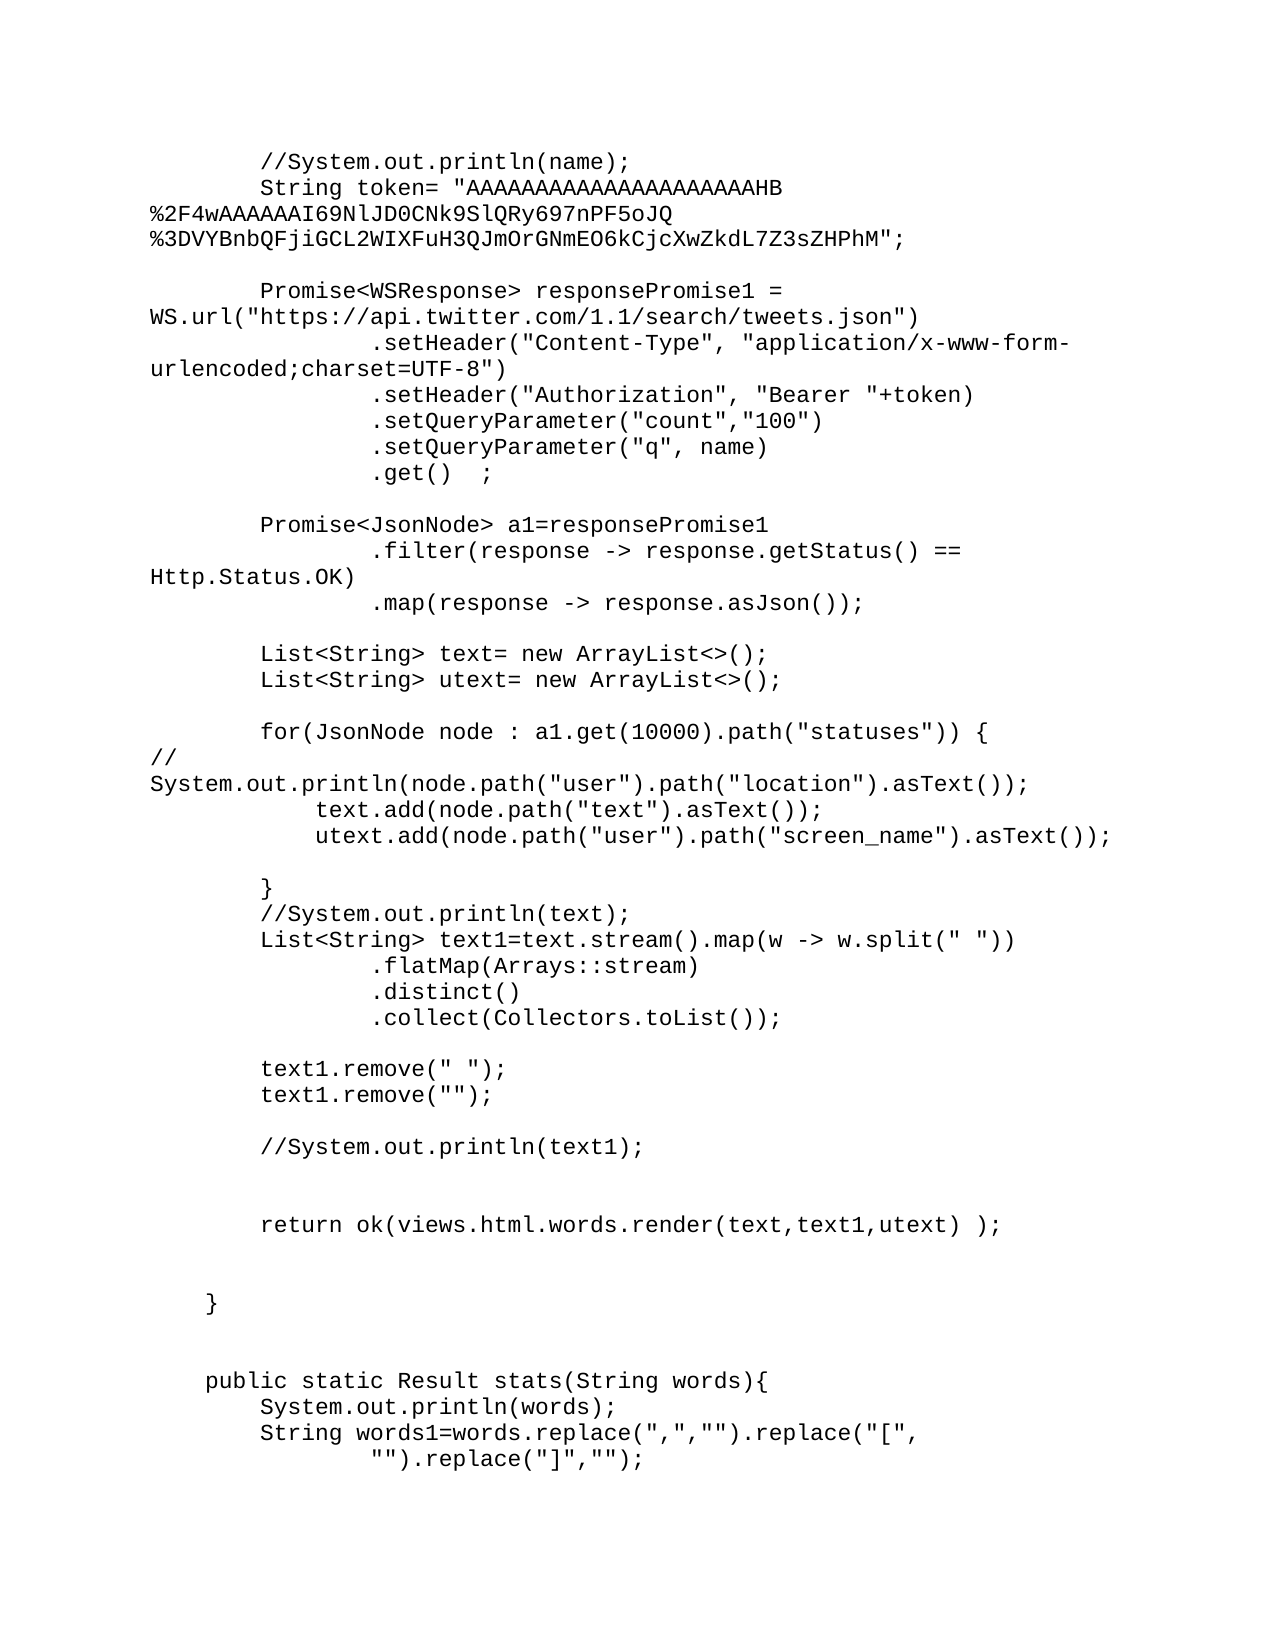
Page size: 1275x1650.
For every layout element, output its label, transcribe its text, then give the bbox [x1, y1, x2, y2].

text .collect(Collectors.toList()); [150, 1006, 1125, 1032]
text .setHeader("Authorization", "Bearer "+token) [150, 383, 1125, 409]
text } [150, 876, 1125, 902]
text Promise<JsonNode> a1=responsePromise1 [150, 513, 1125, 539]
text for(JsonNode node : a1.get(10000).path("statuses")) { [150, 721, 1125, 747]
text //System.out.println(text); [150, 902, 1125, 928]
text List<String> text= new ArrayList<>(); [150, 643, 1125, 669]
text // System.out.println(node.path("user").path("location").asText()); [150, 747, 1125, 798]
text utext.add(node.path("user").path("screen_name").asText()); [150, 824, 1125, 850]
text String token= "AAAAAAAAAAAAAAAAAAAAAHB%2F4wAAAAAAI69NlJD0CNk9SlQRy697nPF5oJQ%3DVYBnbQFjiGCL2WIXFuH3QJmOrGNmEO6kCjcXwZkdL7Z3sZHPhM"; [150, 176, 1125, 254]
text text.add(node.path("text").asText()); [150, 798, 1125, 824]
text .setQueryParameter("count","100") [150, 409, 1125, 435]
text //System.out.println(name); [150, 150, 1125, 176]
text .setQueryParameter("q", name) [150, 435, 1125, 461]
text List<String> utext= new ArrayList<>(); [150, 669, 1125, 695]
text "").replace("]",""); [150, 1447, 1125, 1473]
text .filter(response -> response.getStatus() == Http.Status.OK) [150, 539, 1125, 591]
text .distinct() [150, 980, 1125, 1006]
text text1.remove(""); [150, 1084, 1125, 1110]
text public static Result stats(String words){ [150, 1369, 1125, 1395]
text .get() ; [150, 461, 1125, 487]
text List<String> text1=text.stream().map(w -> w.split(" ")) [150, 928, 1125, 954]
text .setHeader("Content-Type", "application/x-www-form-urlencoded;charset=UTF-8") [150, 332, 1125, 383]
text //System.out.println(text1); [150, 1136, 1125, 1162]
text System.out.println(words); [150, 1395, 1125, 1421]
text return ok(views.html.words.render(text,text1,utext) ); [150, 1213, 1125, 1239]
text text1.remove(" "); [150, 1058, 1125, 1084]
text String words1=words.replace(",","").replace("[", [150, 1421, 1125, 1447]
text .flatMap(Arrays::stream) [150, 954, 1125, 980]
text .map(response -> response.asJson()); [150, 591, 1125, 617]
text } [150, 1291, 1125, 1317]
text Promise<WSResponse> responsePromise1 = WS.url("https://api.twitter.com/1.1/search/tweets.json") [150, 280, 1125, 332]
